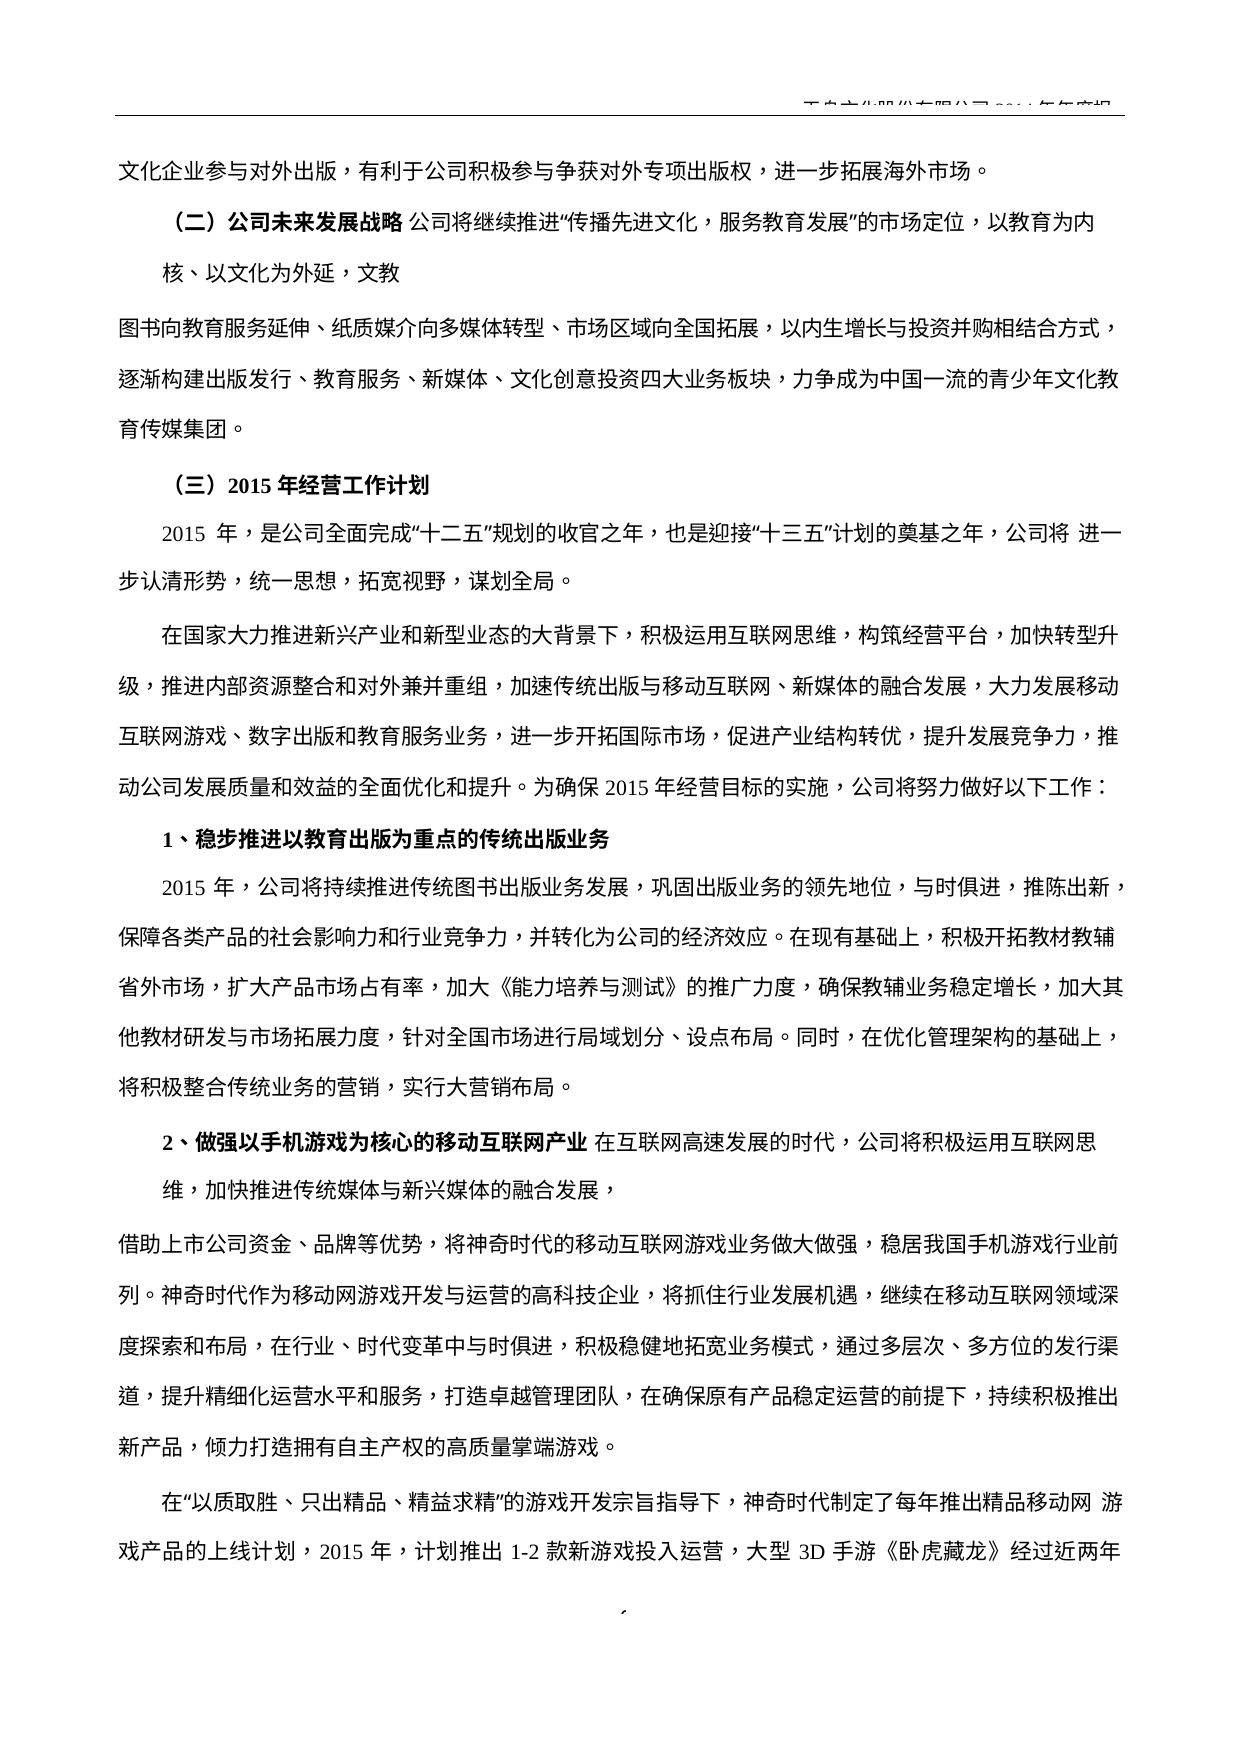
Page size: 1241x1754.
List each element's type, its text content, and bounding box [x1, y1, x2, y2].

text 图书向教育服务延伸、纸质媒介向多媒体转型、市场区域向全国拓展，以内生增长与投资并购相结合方式， 逐渐构建出版发行、教育服务、新媒体、文化创意投资四大业务板块，力争成为中国一流的青少年文化教 育传媒集团。 [118, 313, 1123, 444]
subtitle 1、稳步推进以教育出版为重点的传统出版业务 [162, 824, 1134, 854]
subtitle （三）2015 年经营工作计划 [162, 470, 572, 499]
text 文化企业参与对外出版，有利于公司积极参与争获对外专项出版权，进一步拓展海外市场。 [118, 156, 1144, 186]
text （二）公司未来发展战略 公司将继续推进“传播先进文化，服务教育发展”的市场定位，以教育为内核、以文化为外延，文教 [162, 207, 1134, 287]
text 2015 年，是公司全面完成“十二五”规划的收官之年，也是迎接“十三五”计划的奠基之年，公司将 进一步认清形势，统一思想，拓宽视野，谋划全局。 [118, 518, 1123, 595]
text 2015 年，公司将持续推进传统图书出版业务发展，巩固出版业务的领先地位，与时俱进，推陈出新， 保障各类产品的社会影响力和行业竞争力，并转化为公司的经济效应。在现有基础上，积极开拓教材教辅 省外市场，扩大产品市场占有率，加大《能力培养与测试》的推广力度，确保教辅业务稳定增长，加大其 他教材研发与市场拓展力度，针对全国市场进行局域划分、设点布局。同时，在优化管理架构的基础上， 将积极整合传统业务的营销，实行大营销布局。 [118, 872, 1134, 1102]
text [118, 1487, 1123, 1566]
text 在国家大力推进新兴产业和新型业态的大背景下，积极运用互联网思维，构筑经营平台，加快转型升 级，推进内部资源整合和对外兼并重组，加速传统出版与移动互联网、新媒体的融合发展，大力发展移动 互联网游戏、数字出版和教育服务业务，进一步开拓国际市场，促进产业结构转优，提升发展竞争力，推 动公司发展质量和效益的全面优化和提升。为确保 2015 年经营目标的实施，公司将努力做好以下工作： [118, 620, 1123, 802]
text 借助上市公司资金、品牌等优势，将神奇时代的移动互联网游戏业务做大做强，稳居我国手机游戏行业前 列。神奇时代作为移动网游戏开发与运营的高科技企业，将抓住行业发展机遇，继续在移动互联网领域深 度探索和布局，在行业、时代变革中与时俱进，积极稳健地拓宽业务模式，通过多层次、多方位的发行渠 道，提升精细化运营水平和服务，打造卓越管理团队，在确保原有产品稳定运营的前提下，持续积极推出 新产品，倾力打造拥有自主产权的高质量掌端游戏。 [118, 1229, 1123, 1462]
text 2、做强以手机游戏为核心的移动互联网产业 在互联网高速发展的时代，公司将积极运用互联网思维，加快推进传统媒体与新兴媒体的融合发展， [162, 1127, 1134, 1205]
